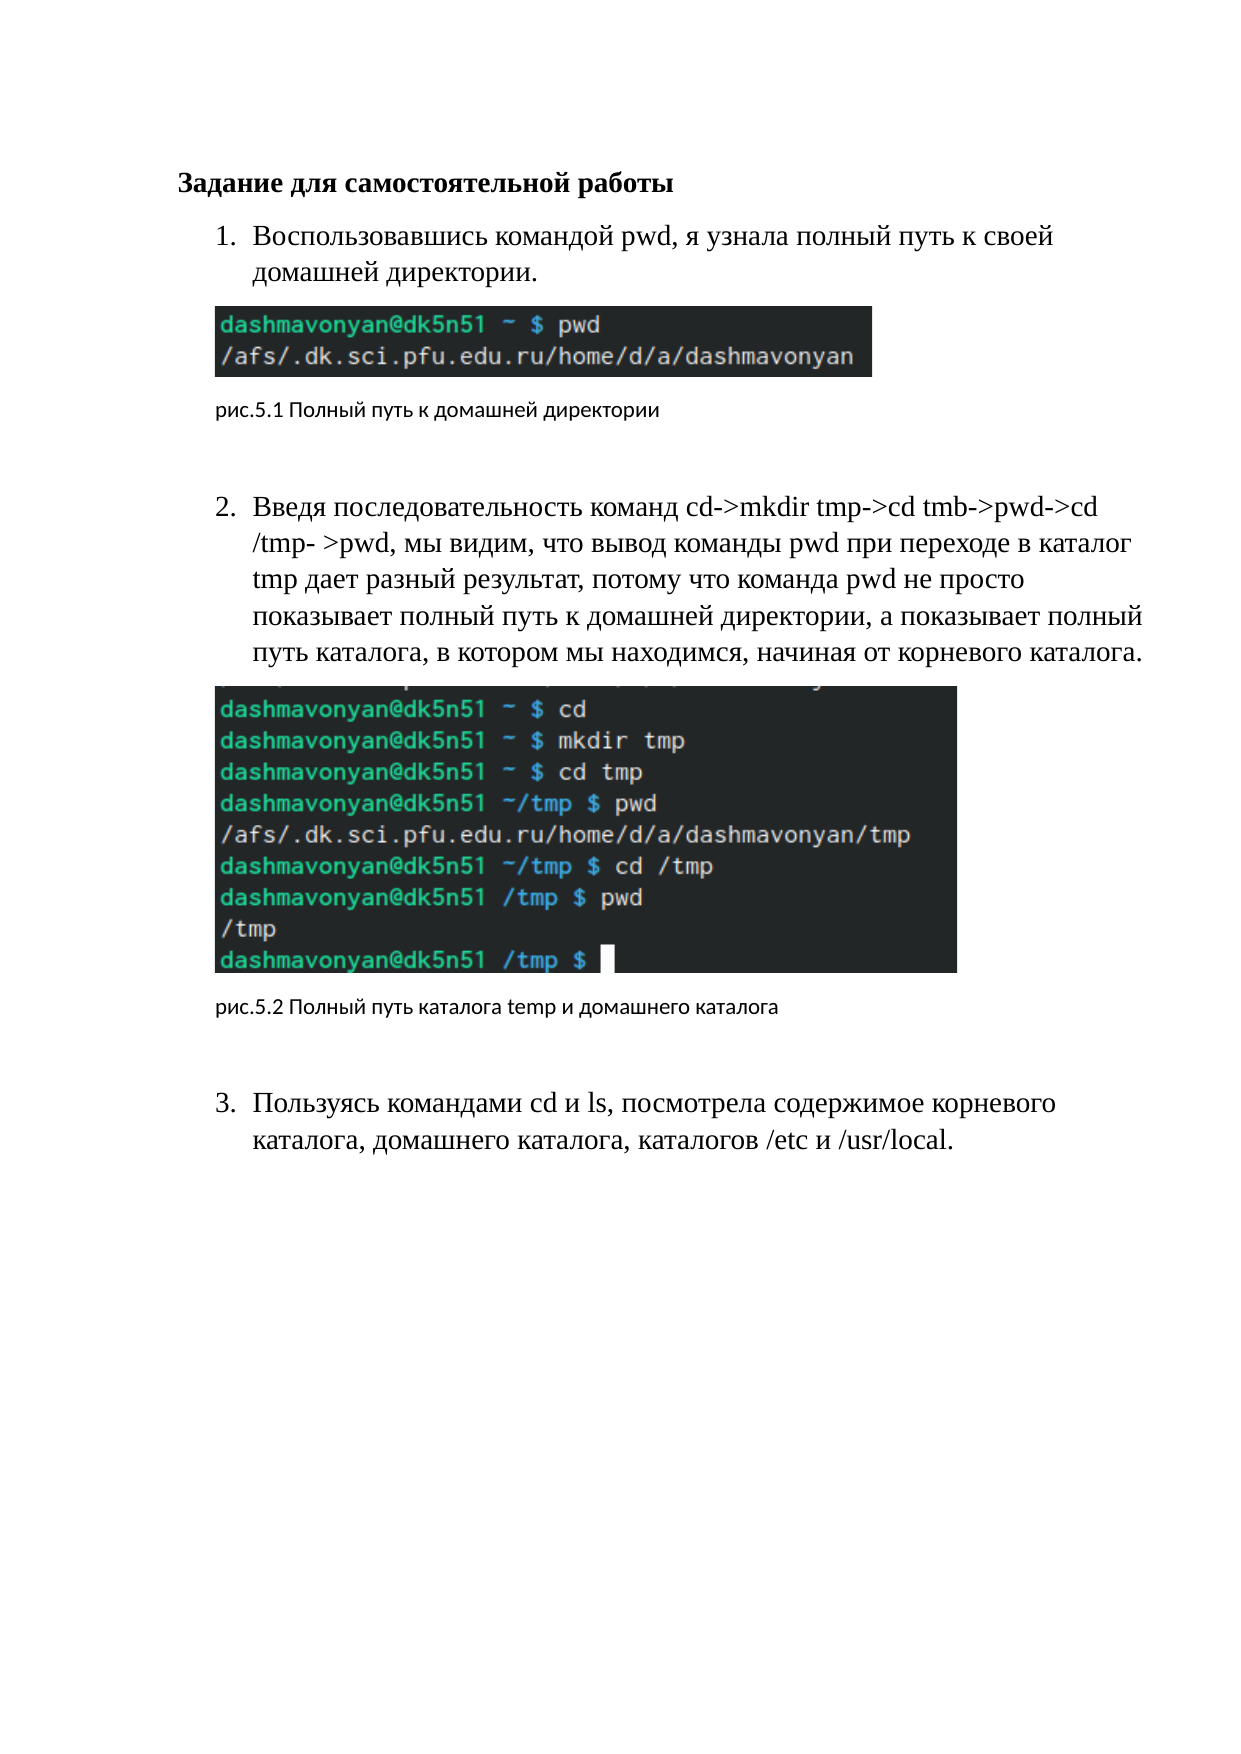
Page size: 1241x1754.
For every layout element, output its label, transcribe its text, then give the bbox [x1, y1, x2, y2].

picture [214, 306, 873, 377]
list Введя последовательность команд cd->mkdir tmp->cd tmb->pwd->cd /tmp- >pwd, мы видим, что вывод команды pwd при переходе в каталог tmp дает разный результат, потому что команда pwd не просто показывает полный путь к домашней директории, а показывает полный путь каталога, в котором мы находимся, начиная от корневого каталога. [215, 489, 1152, 667]
text рис.5.1 Полный путь к домашней директории [215, 396, 1152, 424]
list Воспользовавшись командой pwd, я узнала полный путь к своей домашней директории. [215, 218, 1152, 287]
text рис.5.2 Полный путь каталога temp и домашнего каталога [215, 992, 1152, 1020]
picture [214, 686, 958, 973]
text Задание для самостоятельной работы [177, 165, 1152, 198]
list Пользуясь командами cd и ls, посмотрела содержимое корневого каталога, домашнего каталога, каталогов /etc и /usr/local. [215, 1086, 1152, 1155]
